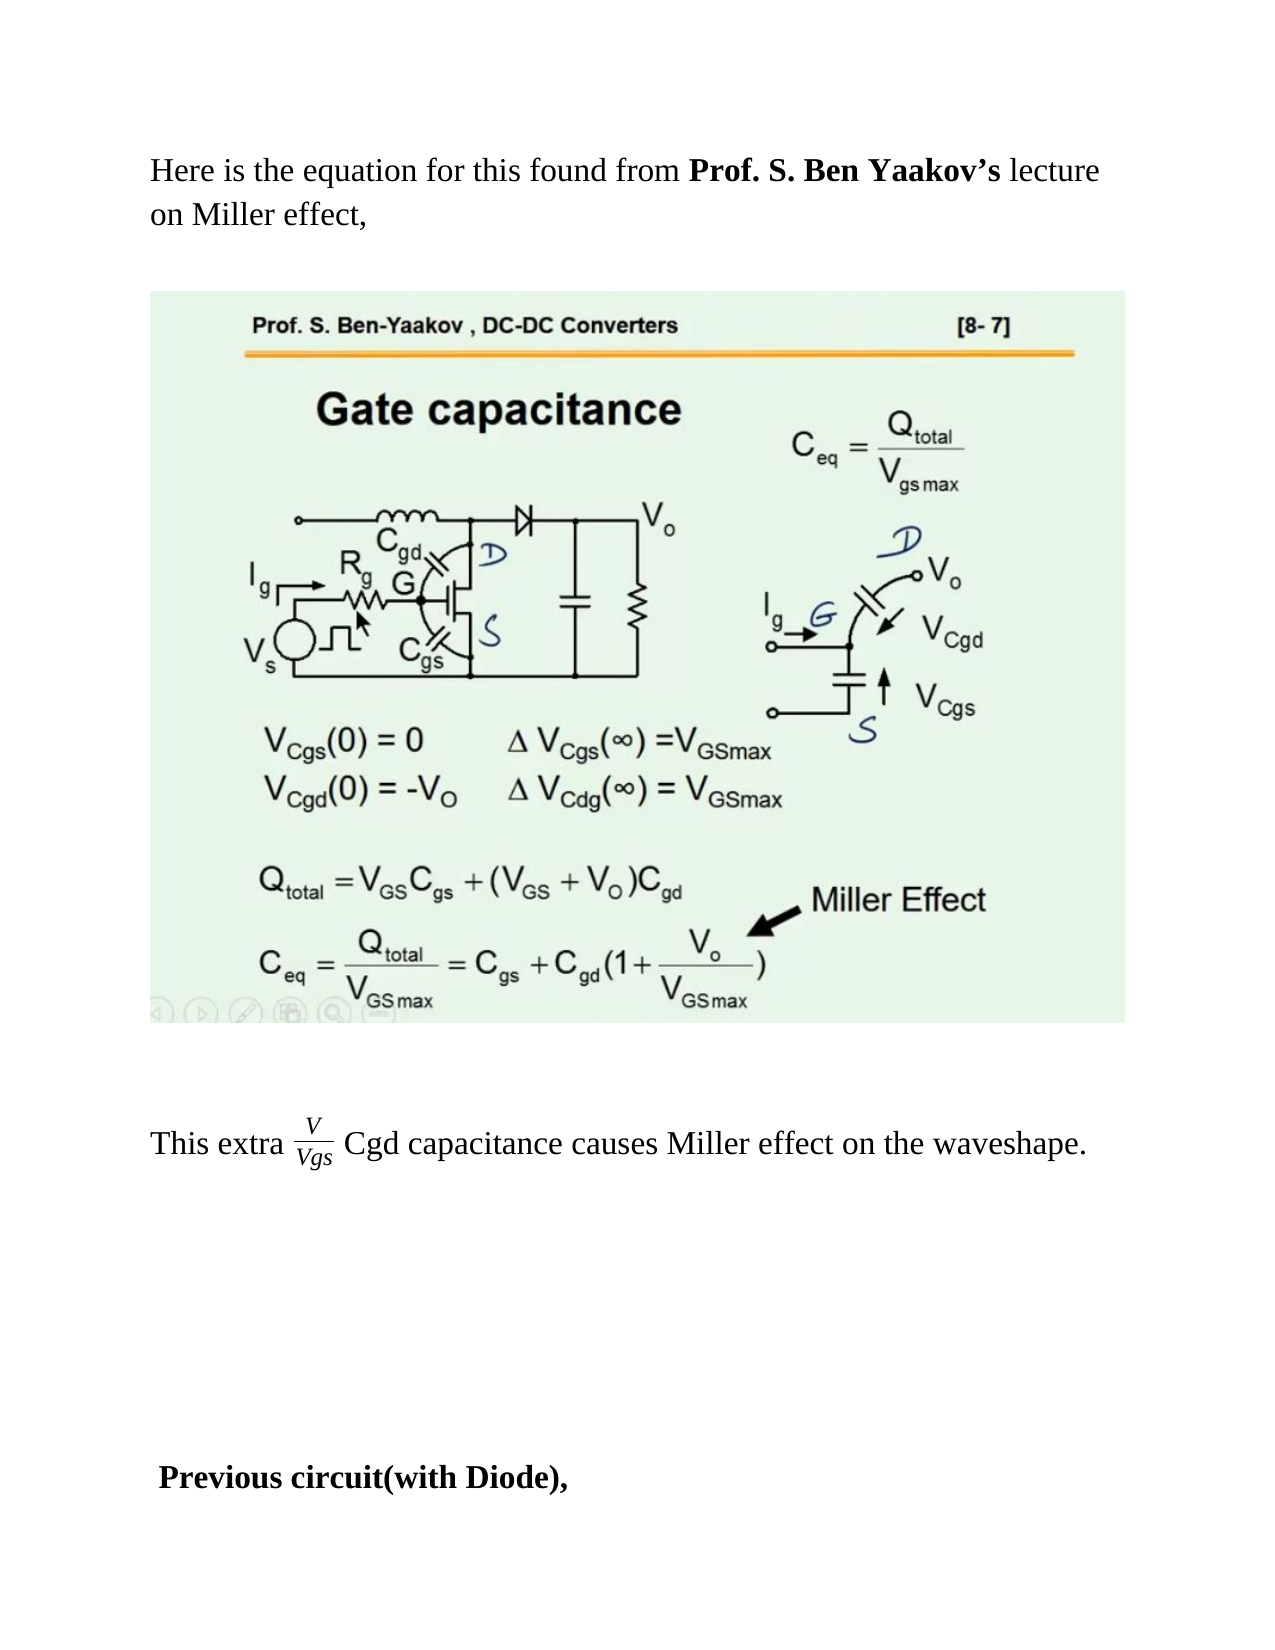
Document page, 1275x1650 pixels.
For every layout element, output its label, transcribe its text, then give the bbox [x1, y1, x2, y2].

text This extra Cgd capacitance causes Miller effect on the waveshape. [150, 1113, 1125, 1172]
picture [150, 291, 1125, 1023]
text Here is the equation for this found from Prof. S. Ben Yaakov’s lecture on Miller effect, [150, 150, 1125, 232]
text Previous circuit(with Diode), [150, 1458, 1125, 1496]
